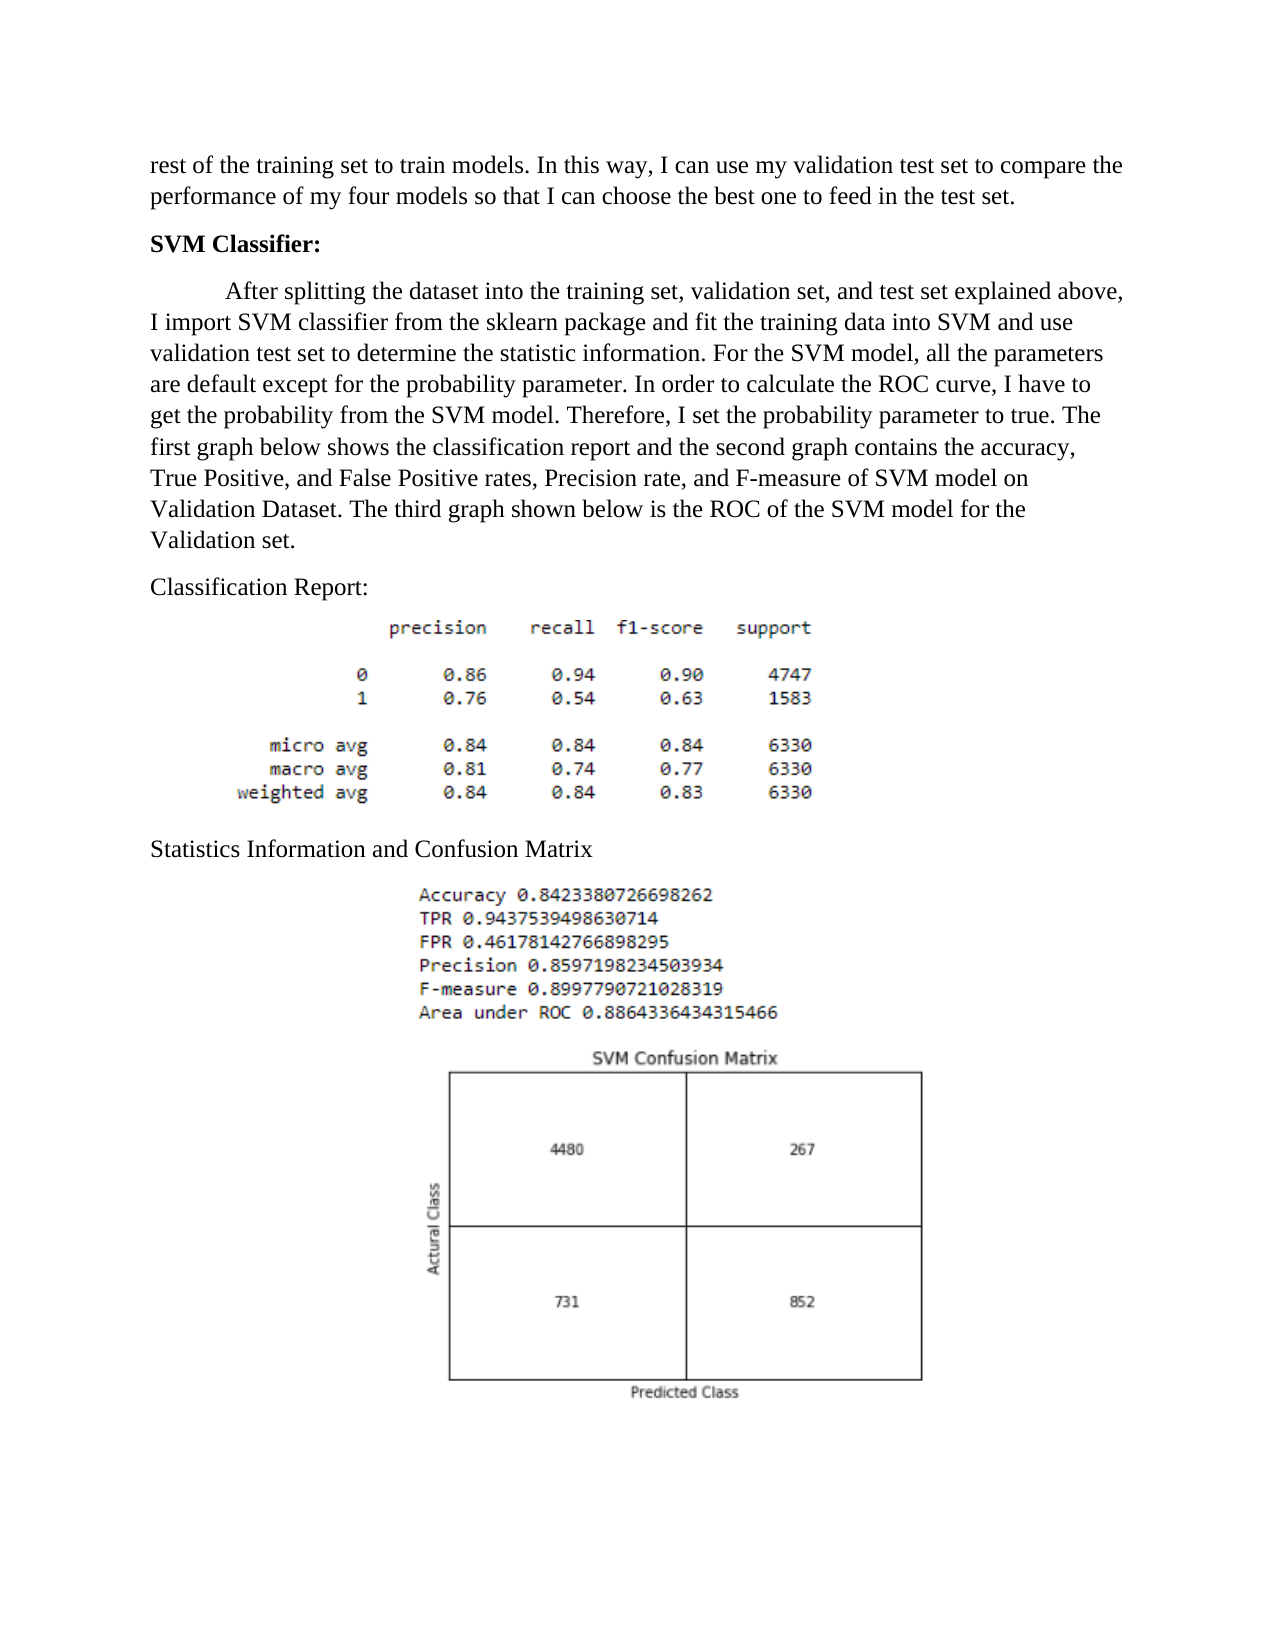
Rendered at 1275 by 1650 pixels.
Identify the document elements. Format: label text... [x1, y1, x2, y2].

picture [411, 882, 939, 1417]
text SVM Classifier: [150, 229, 1125, 257]
text Classification Report: [150, 572, 1125, 601]
text After splitting the dataset into the training set, validation set, and test set explained above, I import SVM classifier from the sklearn package and fit the training data into SVM and use validation test set to determine the statistic information. For the SVM model, all the parameters are default except for the probability parameter. In order to calculate the ROC curve, I have to get the probability from the SVM model. Therefore, I set the probability parameter to true. The first graph below shows the classification report and the second graph contains the accuracy, True Positive, and False Positive rates, Precision rate, and F-measure of SVM model on Validation Dataset. The third graph shown below is the ROC of the SVM model for the Validation set. [150, 276, 1125, 553]
text Statistics Information and Confusion Matrix [150, 834, 1125, 863]
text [150, 150, 1125, 210]
picture [225, 620, 824, 816]
